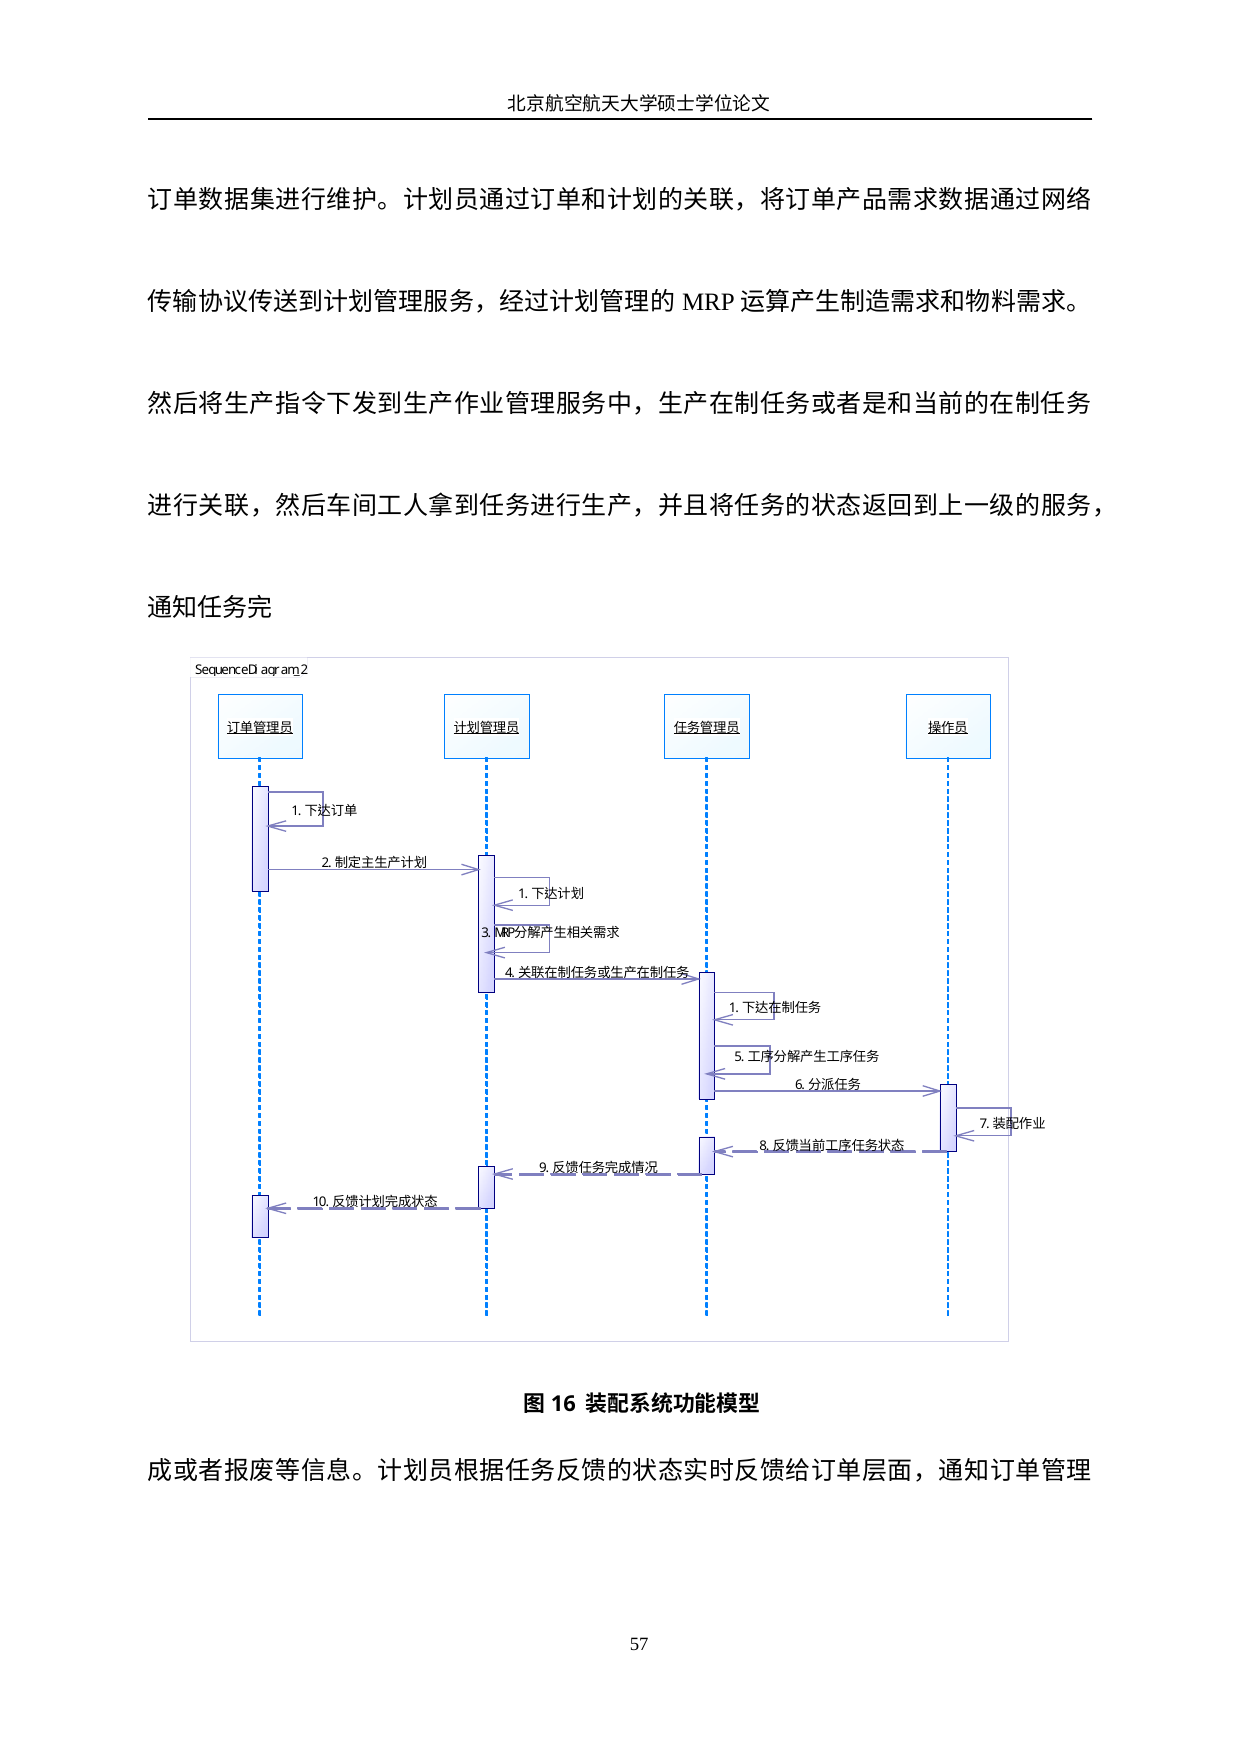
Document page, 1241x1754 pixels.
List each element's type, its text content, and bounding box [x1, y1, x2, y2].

text 图 16 装配系统功能模型 [148, 1385, 1092, 1419]
text 成或者报废等信息。计划员根据任务反馈的状态实时反馈给订单层面，通知订单管理员订单的完成情况。 [148, 1435, 1092, 1503]
